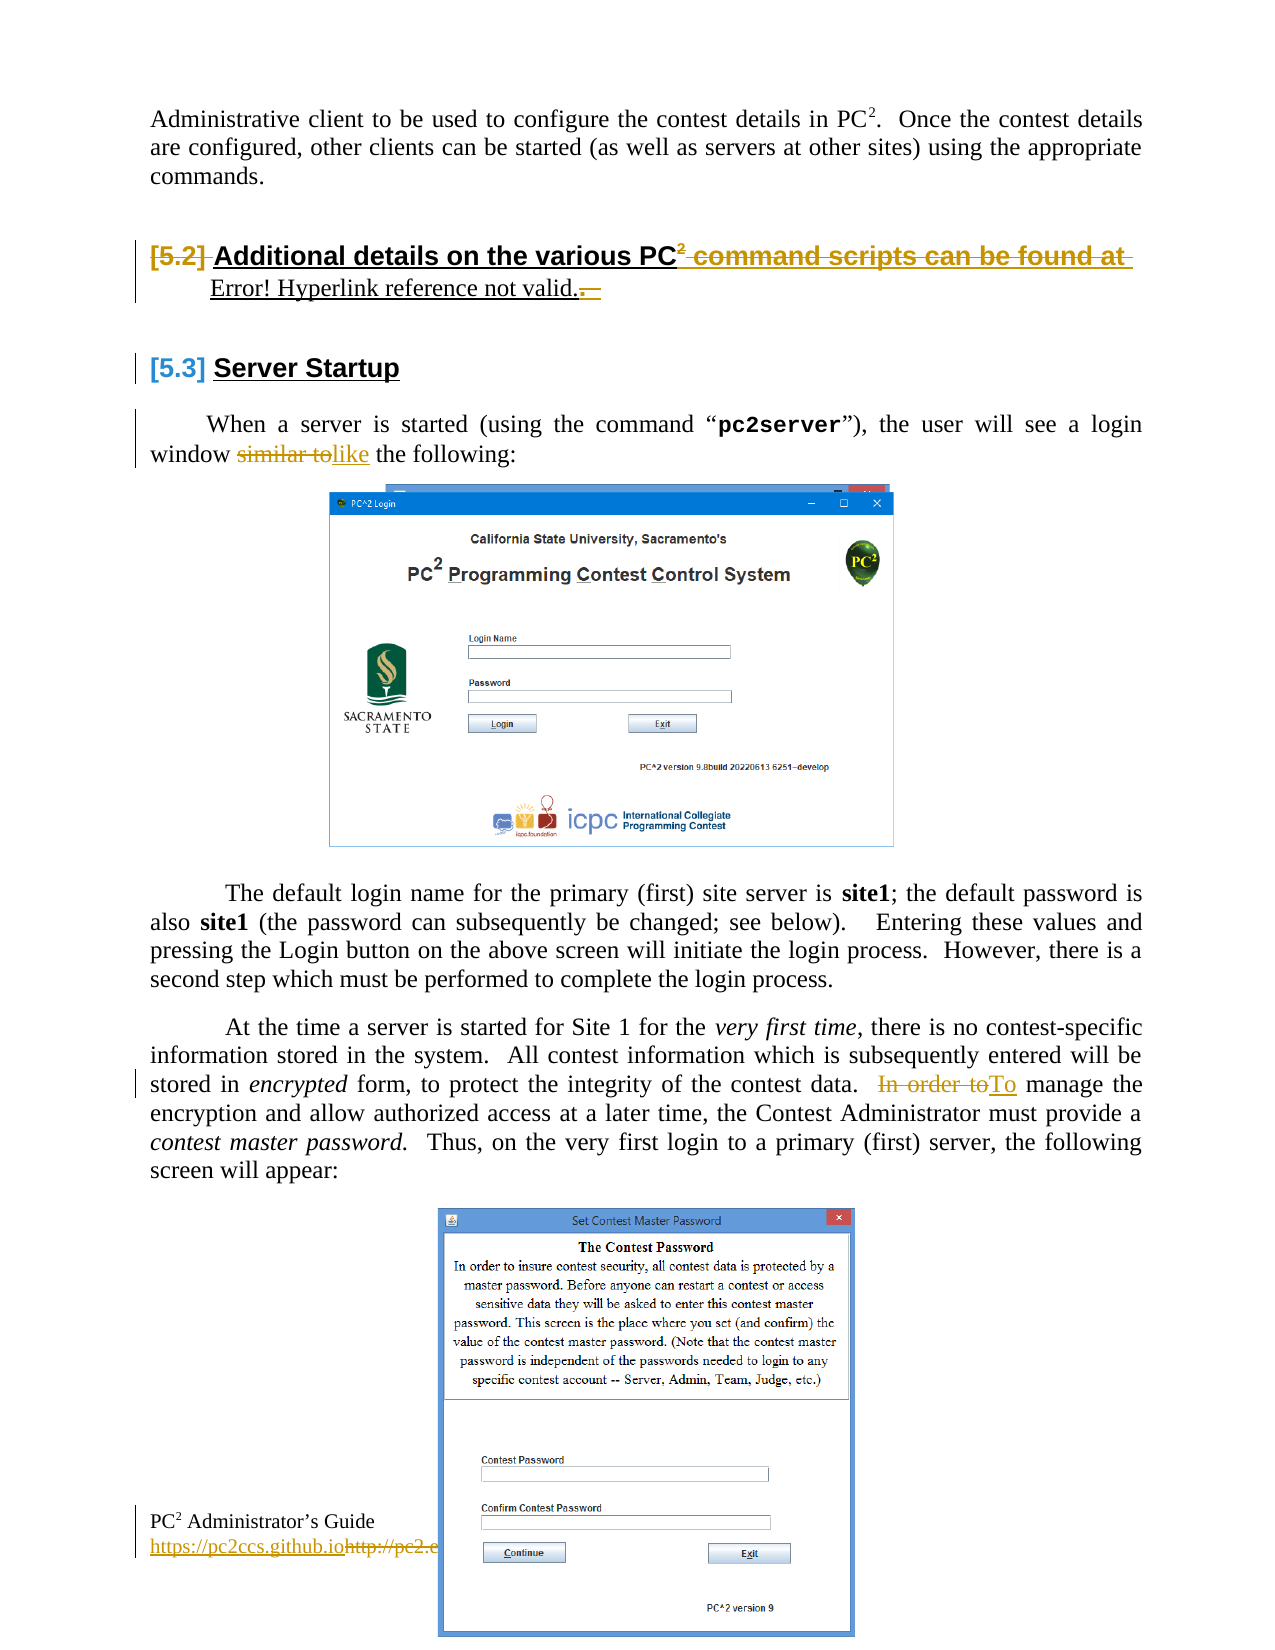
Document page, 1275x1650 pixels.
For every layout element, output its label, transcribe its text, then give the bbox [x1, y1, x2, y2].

subtitle Server Startup [150, 352, 1143, 384]
text When a server is started (using the command “pc2server”), the user will see a login window the following: [150, 409, 1143, 468]
picture [437, 1208, 855, 1637]
subtitle Error! Hyperlink reference not valid. [150, 240, 1143, 302]
picture [329, 484, 894, 847]
